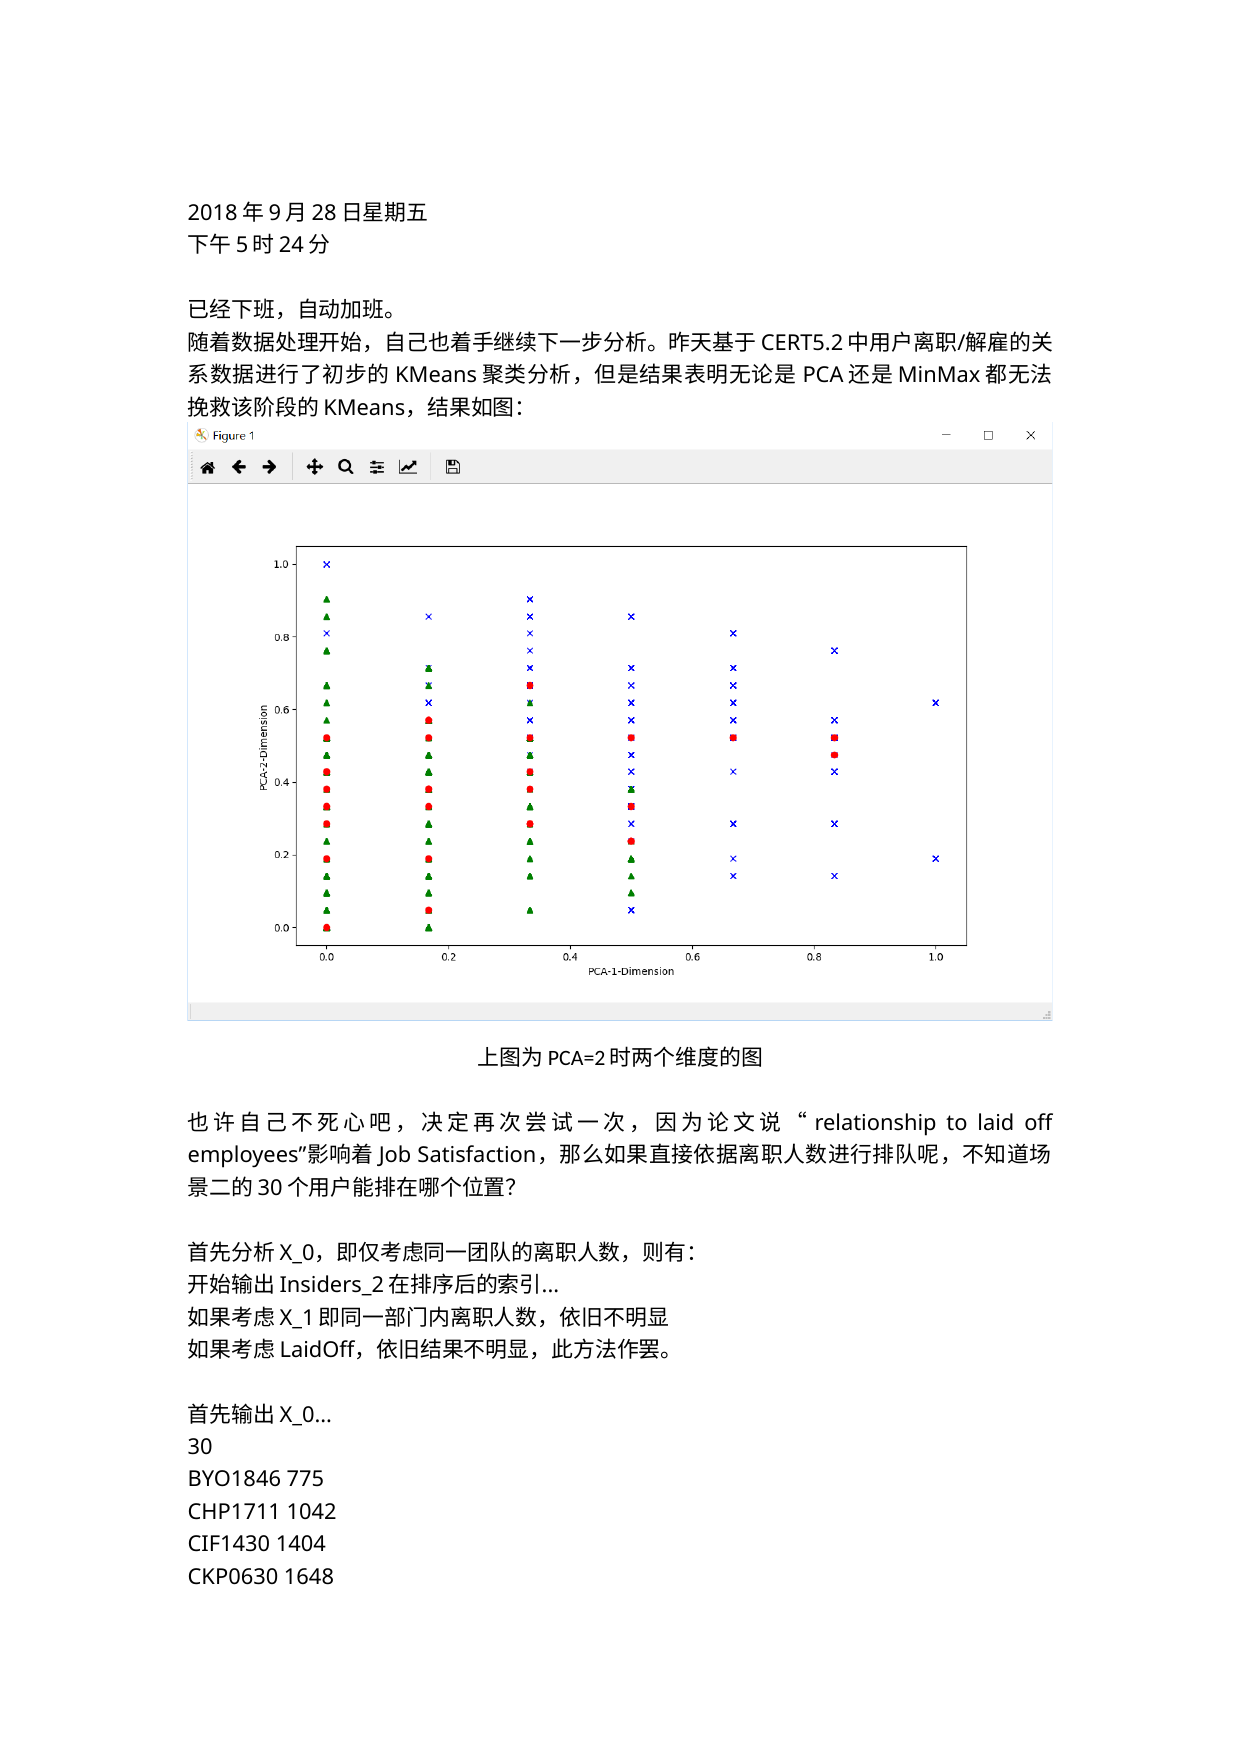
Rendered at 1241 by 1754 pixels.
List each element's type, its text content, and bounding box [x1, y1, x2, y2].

text BYO1846 775 [187, 1462, 1053, 1494]
text CIF1430 1404 [187, 1527, 1053, 1559]
text 开始输出Insiders_2在排序后的索引... [187, 1267, 1053, 1299]
text 下午5时24分 [187, 227, 1053, 259]
text CKP0630 1648 [187, 1559, 1053, 1592]
text 首先分析X_0，即仅考虑同一团队的离职人数，则有： [187, 1234, 1053, 1267]
text 已经下班，自动加班。 [187, 292, 1053, 324]
text 30 [187, 1429, 1053, 1462]
text 也许自己不死心吧，决定再次尝试一次，因为论文说“relationship to laid off employees”影响着Job Satisfaction，那么如果直接依据离职人数进行排队呢，不知道场景二的30个用户能排在哪个位置？ [187, 1104, 1053, 1202]
text 随着数据处理开始，自己也着手继续下一步分析。昨天基于CERT5.2中用户离职/解雇的关系数据进行了初步的KMeans聚类分析，但是结果表明无论是PCA还是MinMax都无法挽救该阶段的KMeans，结果如图： [187, 324, 1053, 422]
text 2018年9月28日星期五 [187, 194, 1053, 227]
picture [187, 422, 1053, 1021]
text 如果考虑X_1即同一部门内离职人数，依旧不明显 [187, 1299, 1053, 1332]
text 如果考虑LaidOff，依旧结果不明显，此方法作罢。 [187, 1332, 1053, 1364]
text 首先输出X_0... [187, 1397, 1053, 1429]
text CHP1711 1042 [187, 1494, 1053, 1527]
text 上图为PCA=2时两个维度的图 [187, 1039, 1053, 1072]
